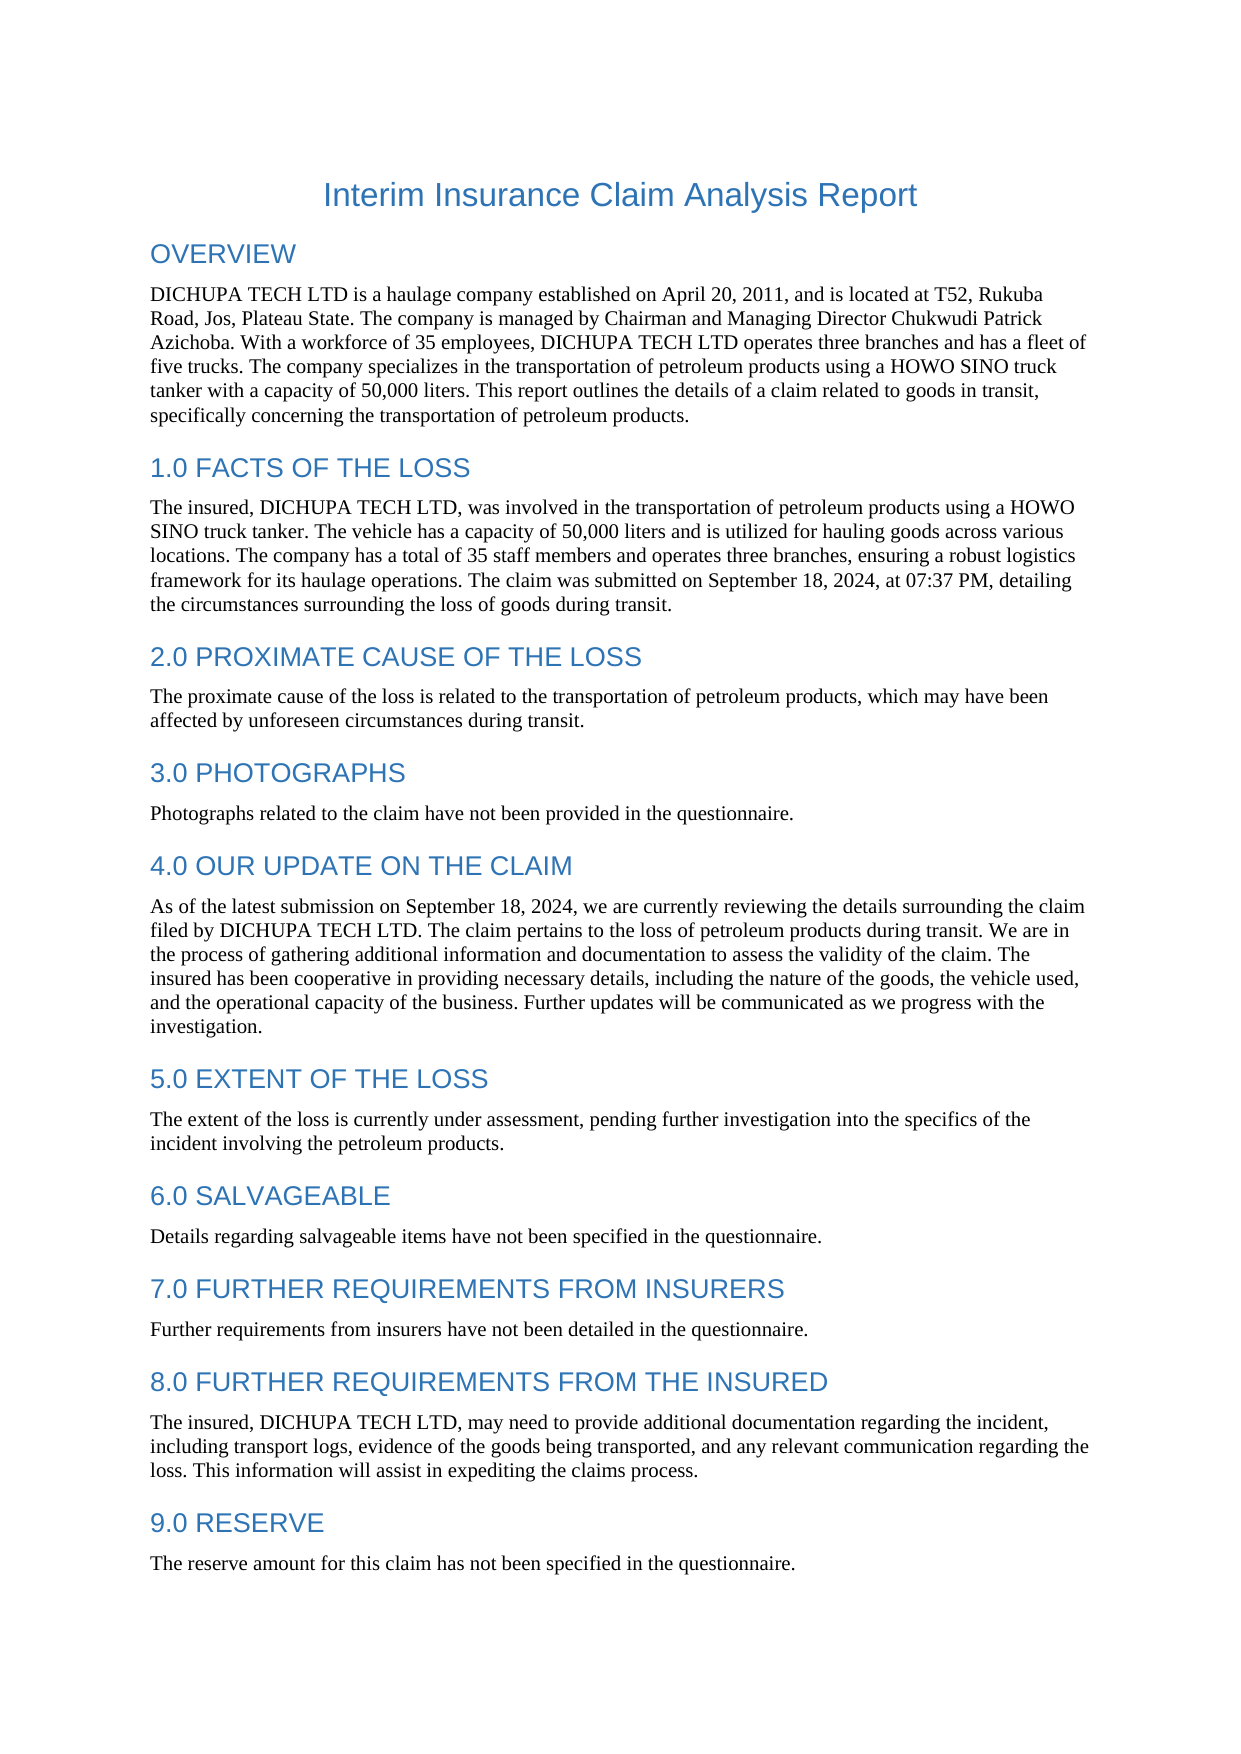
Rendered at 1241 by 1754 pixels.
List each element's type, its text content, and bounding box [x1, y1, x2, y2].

text DICHUPA TECH LTD is a haulage company established on April 20, 2011, and is located at T52, Rukuba Road, Jos, Plateau State. The company is managed by Chairman and Managing Director Chukwudi Patrick Azichoba. With a workforce of 35 employees, DICHUPA TECH LTD operates three branches and has a fleet of five trucks. The company specializes in the transportation of petroleum products using a HOWO SINO truck tanker with a capacity of 50,000 liters. This report outlines the details of a claim related to goods in transit, specifically concerning the transportation of petroleum products. [150, 282, 1090, 427]
subtitle 8.0 FURTHER REQUIREMENTS FROM THE INSURED [150, 1366, 1090, 1397]
text As of the latest submission on September 18, 2024, we are currently reviewing the details surrounding the claim filed by DICHUPA TECH LTD. The claim pertains to the loss of petroleum products during transit. We are in the process of gathering additional information and documentation to assess the validity of the claim. The insured has been cooperative in providing necessary details, including the nature of the goods, the vehicle used, and the operational capacity of the business. Further updates will be communicated as we progress with the investigation. [150, 894, 1090, 1038]
text Details regarding salvageable items have not been specified in the questionnaire. [150, 1224, 1090, 1248]
text The insured, DICHUPA TECH LTD, may need to provide additional documentation regarding the incident, including transport logs, evidence of the goods being transported, and any relevant communication regarding the loss. This information will assist in expediting the claims process. [150, 1410, 1090, 1482]
subtitle 4.0 OUR UPDATE ON THE CLAIM [150, 850, 1090, 882]
text The insured, DICHUPA TECH LTD, was involved in the transportation of petroleum products using a HOWO SINO truck tanker. The vehicle has a capacity of 50,000 liters and is utilized for hauling goods across various locations. The company has a total of 35 staff members and operates three branches, ensuring a robust logistics framework for its haulage operations. The claim was submitted on September 18, 2024, at 07:37 PM, detailing the circumstances surrounding the loss of goods during transit. [150, 495, 1090, 616]
text The extent of the loss is currently under assessment, pending further investigation into the specifics of the incident involving the petroleum products. [150, 1107, 1090, 1155]
subtitle Interim Insurance Claim Analysis Report [150, 175, 1090, 213]
text Photographs related to the claim have not been provided in the questionnaire. [150, 801, 1090, 825]
subtitle 9.0 RESERVE [150, 1507, 1090, 1538]
text The reserve amount for this claim has not been specified in the questionnaire. [150, 1551, 1090, 1575]
subtitle OVERVIEW [150, 238, 1090, 270]
text Further requirements from insurers have not been detailed in the questionnaire. [150, 1317, 1090, 1341]
subtitle 5.0 EXTENT OF THE LOSS [150, 1063, 1090, 1095]
subtitle 7.0 FURTHER REQUIREMENTS FROM INSURERS [150, 1273, 1090, 1304]
subtitle 2.0 PROXIMATE CAUSE OF THE LOSS [150, 641, 1090, 672]
text The proximate cause of the loss is related to the transportation of petroleum products, which may have been affected by unforeseen circumstances during transit. [150, 684, 1090, 732]
subtitle 1.0 FACTS OF THE LOSS [150, 452, 1090, 483]
subtitle 6.0 SALVAGEABLE [150, 1180, 1090, 1212]
subtitle 3.0 PHOTOGRAPHS [150, 757, 1090, 789]
